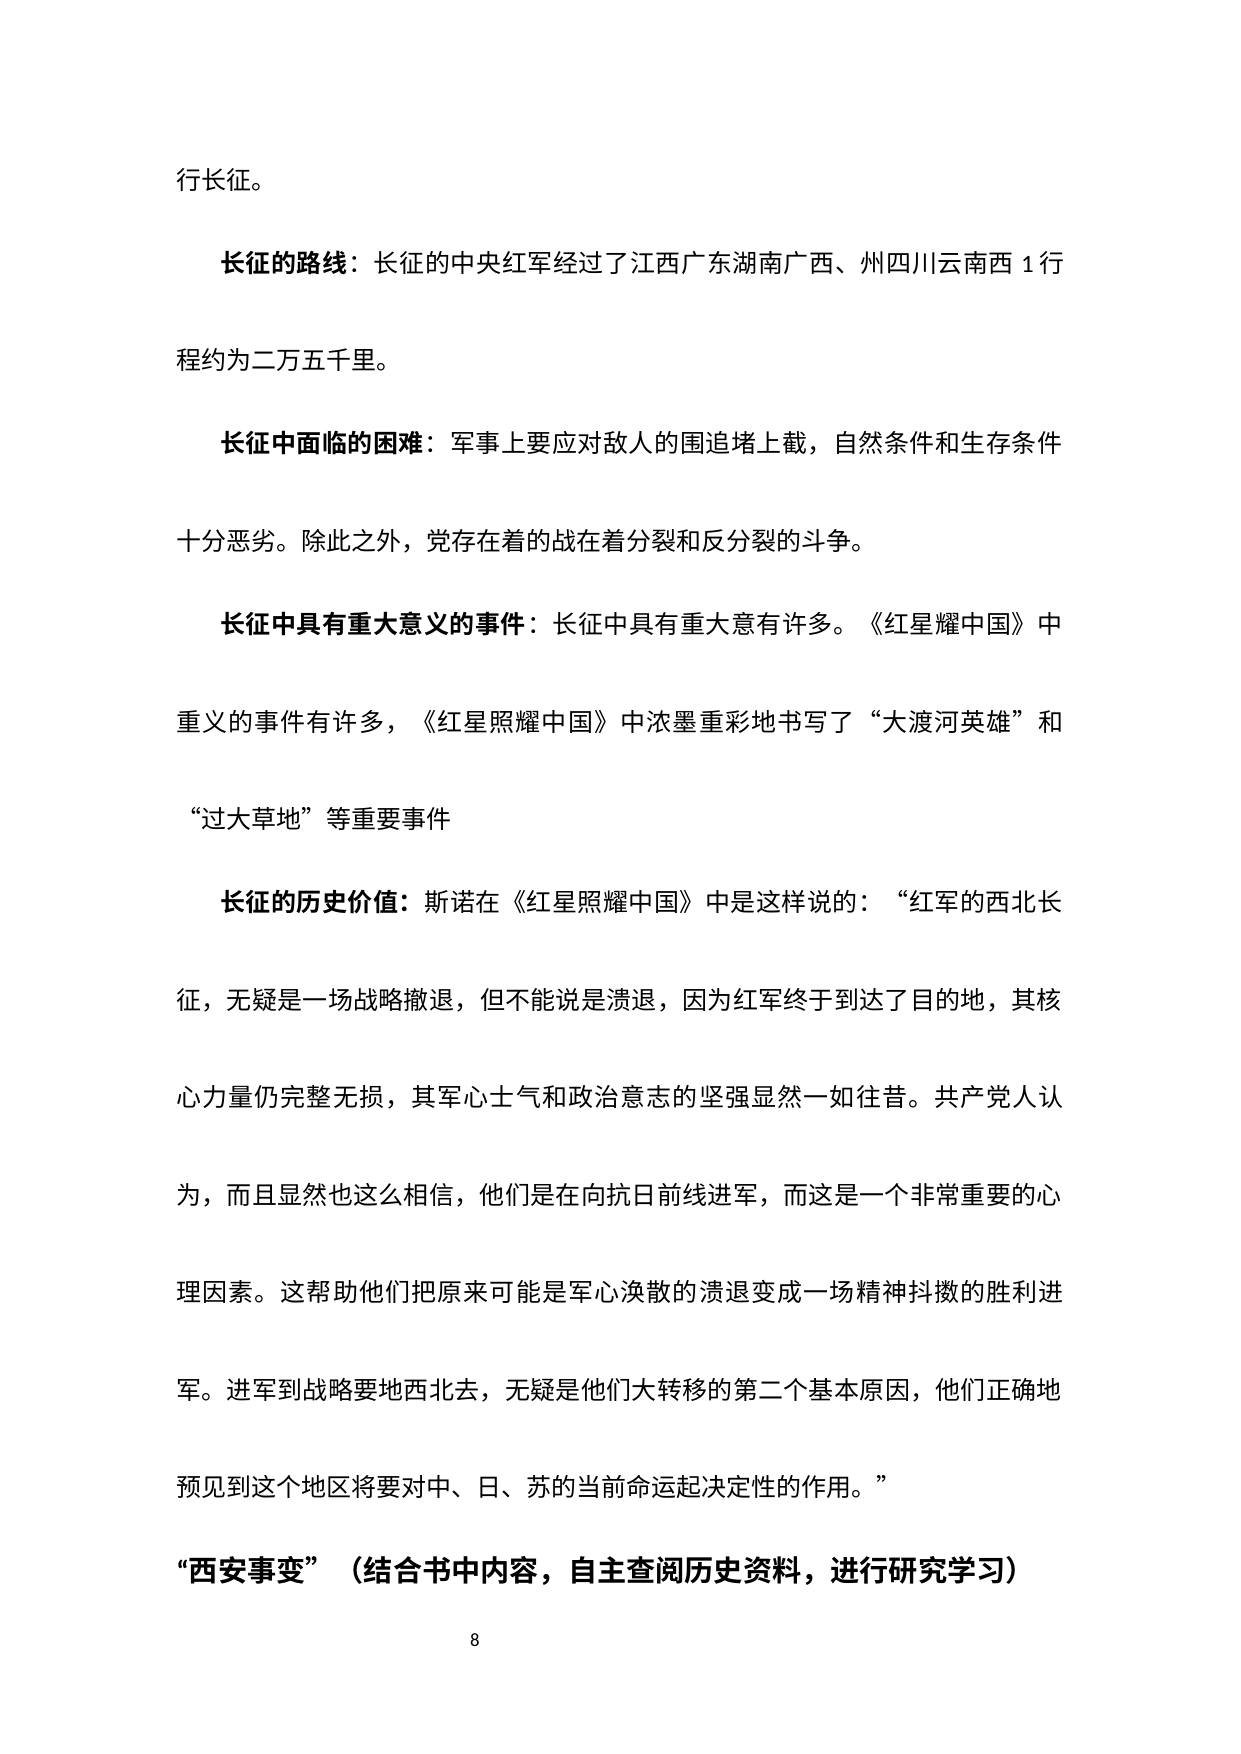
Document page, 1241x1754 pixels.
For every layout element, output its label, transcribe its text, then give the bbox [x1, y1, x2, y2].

text 长征中具有重大意义的事件：长征中具有重大意有许多。《红星耀中国》中重义的事件有许多，《红星照耀中国》中浓墨重彩地书写了“大渡河英雄”和“过大草地”等重要事件 [176, 590, 1064, 850]
text 长征中面临的困难：军事上要应对敌人的围追堵上截，自然条件和生存条件十分恶劣。除此之外，党存在着的战在着分裂和反分裂的斗争。 [176, 409, 1064, 572]
text 长征的历史价值：斯诺在《红星照耀中国》中是这样说的：“红军的西北长征，无疑是一场战略撤退，但不能说是溃退，因为红军终于到达了目的地，其核心力量仍完整无损，其军心士气和政治意志的坚强显然一如往昔。共产党人认为，而且显然也这么相信，他们是在向抗日前线进军，而这是一个非常重要的心理因素。这帮助他们把原来可能是军心涣散的溃退变成一场精神抖擞的胜利进军。进军到战略要地西北去，无疑是他们大转移的第二个基本原因，他们正确地预见到这个地区将要对中、日、苏的当前命运起决定性的作用。” [176, 868, 1064, 1518]
text 长征的路线：长征的中央红军经过了江西广东湖南广西、州四川云南西1行程约为二万五千里。 [176, 229, 1064, 391]
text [176, 146, 1064, 211]
text “西安事变”（结合书中内容，自主查阅历史资料，进行研究学习） [176, 1536, 1064, 1601]
